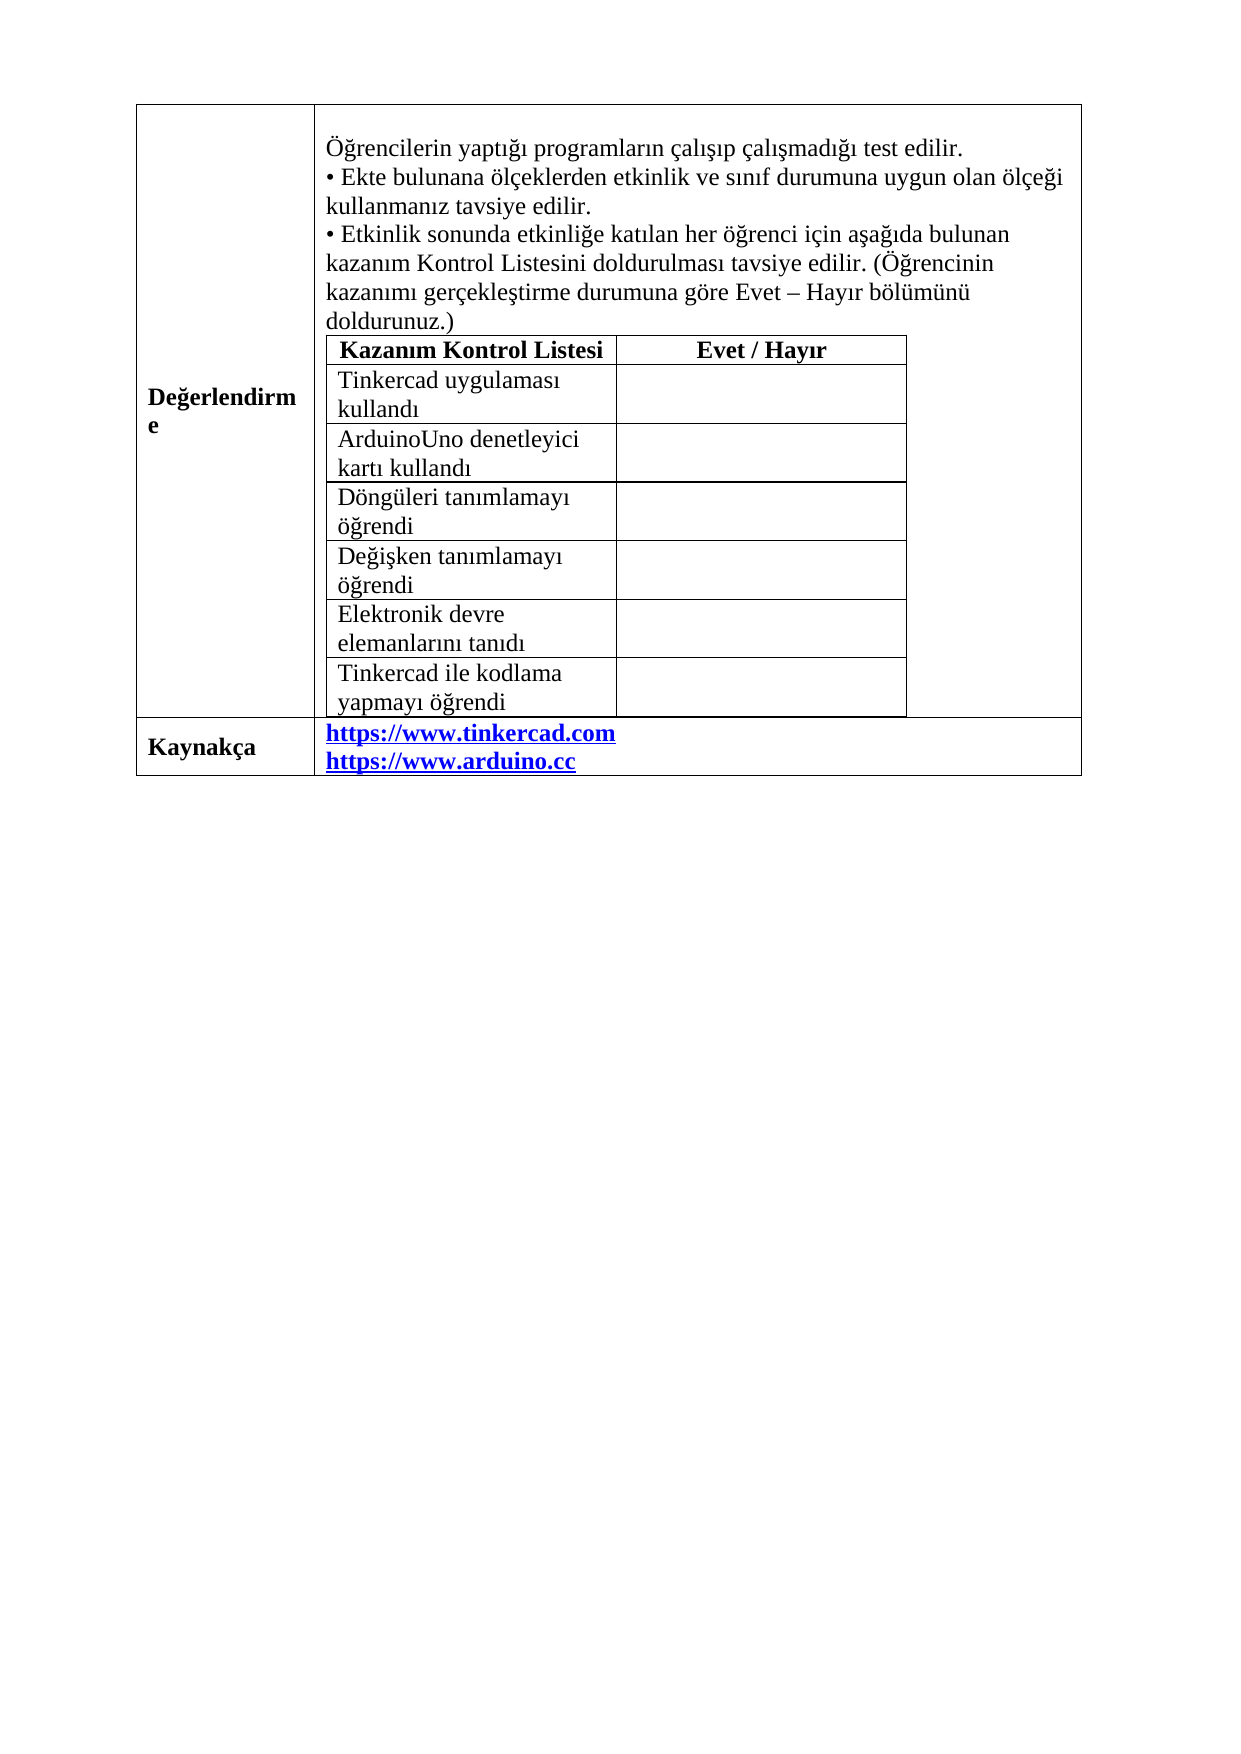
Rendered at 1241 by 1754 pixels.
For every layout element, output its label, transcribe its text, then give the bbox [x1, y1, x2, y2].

table_cell Kaynakça [137, 718, 314, 775]
table_cell https://www.tinkercad.com https://www.arduino.cc [315, 718, 1081, 775]
table_cell Ölçme ve Değerlendirme [137, 105, 314, 717]
